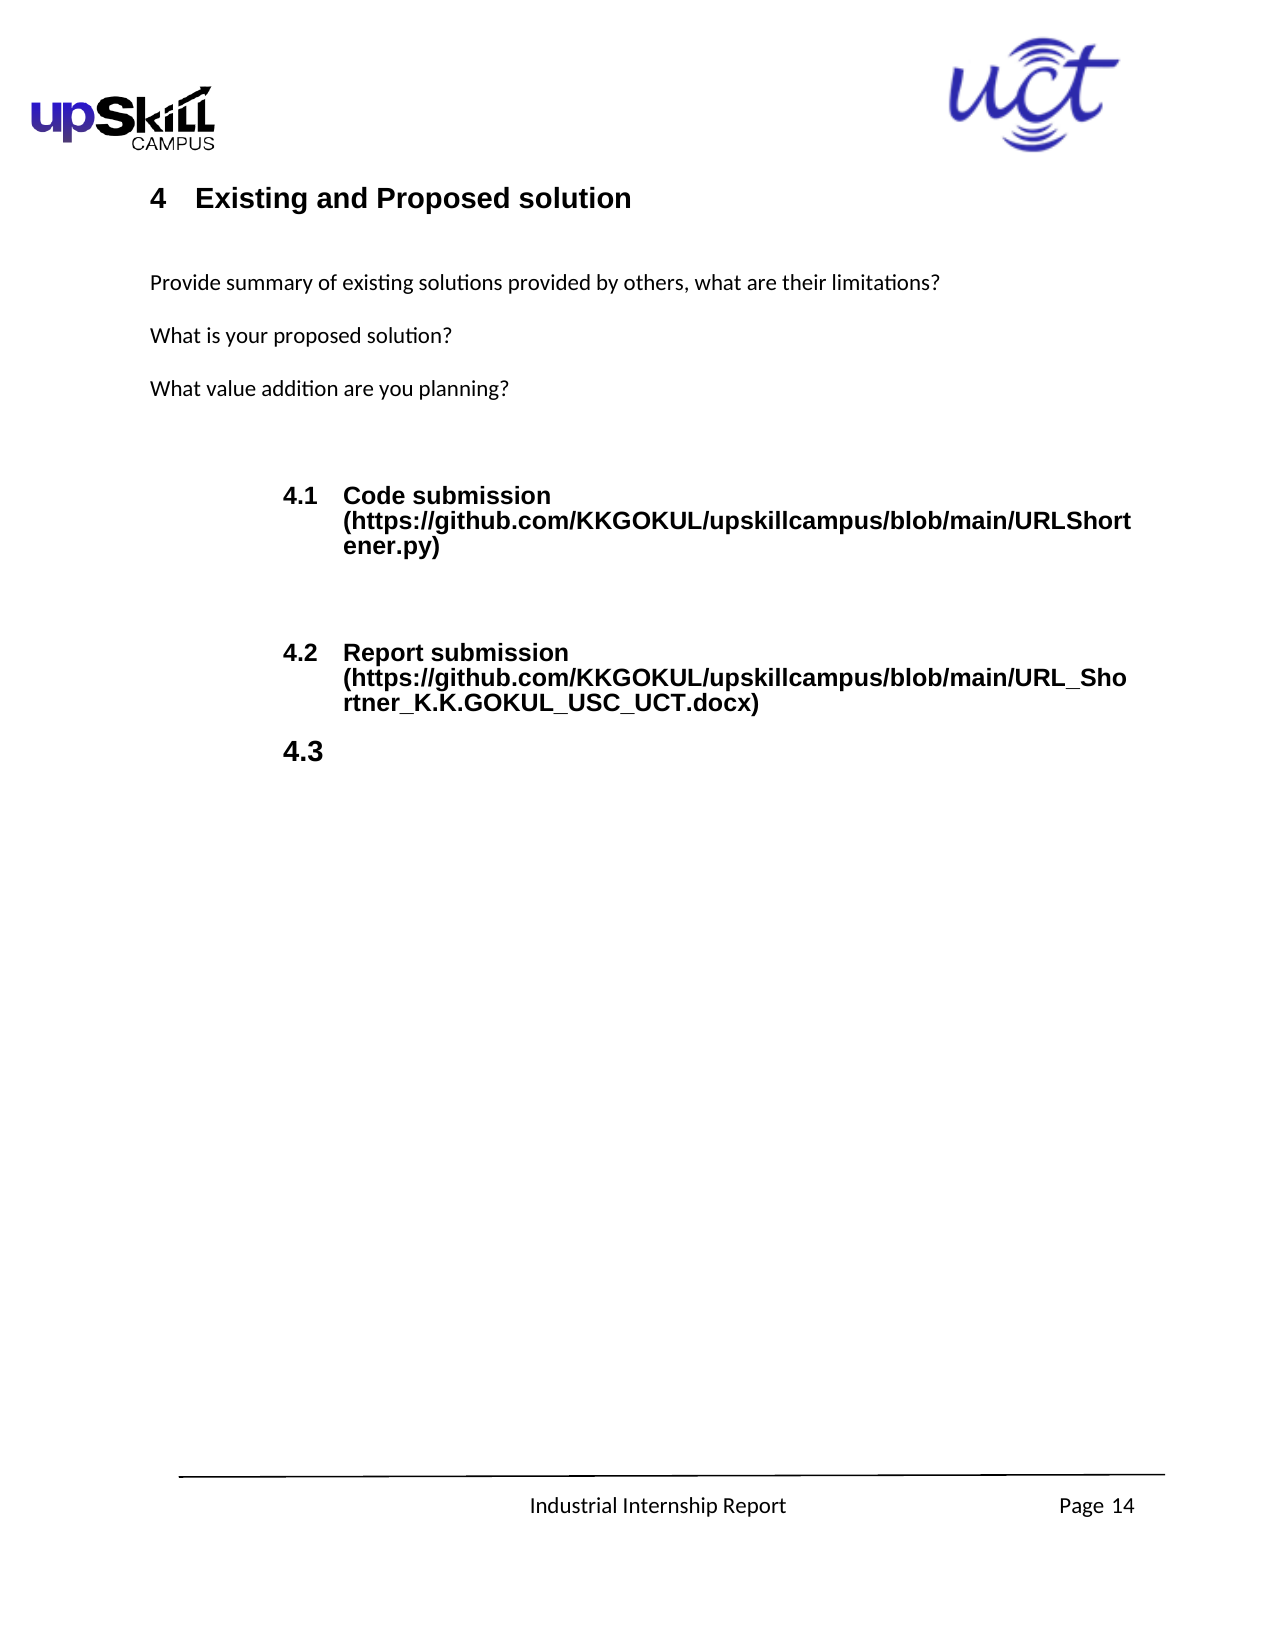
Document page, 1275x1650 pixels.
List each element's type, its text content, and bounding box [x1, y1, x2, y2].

subtitle Code submission (https://github.com/KKGOKUL/upskillcampus/blob/main/URLShortener.py) [283, 484, 1134, 559]
text Provide summary of existing solutions provided by others, what are their limitations? [150, 268, 1134, 296]
text What is your proposed solution? [150, 321, 1134, 349]
text What value addition are you planning? [150, 374, 1134, 402]
picture [946, 28, 1125, 154]
picture [0, 73, 246, 154]
subtitle Existing and Proposed solution [150, 181, 1134, 215]
subtitle Report submission (https://github.com/KKGOKUL/upskillcampus/blob/main/URL_Shortner_K.K.GOKUL_USC_UCT.docx) [283, 641, 1134, 716]
